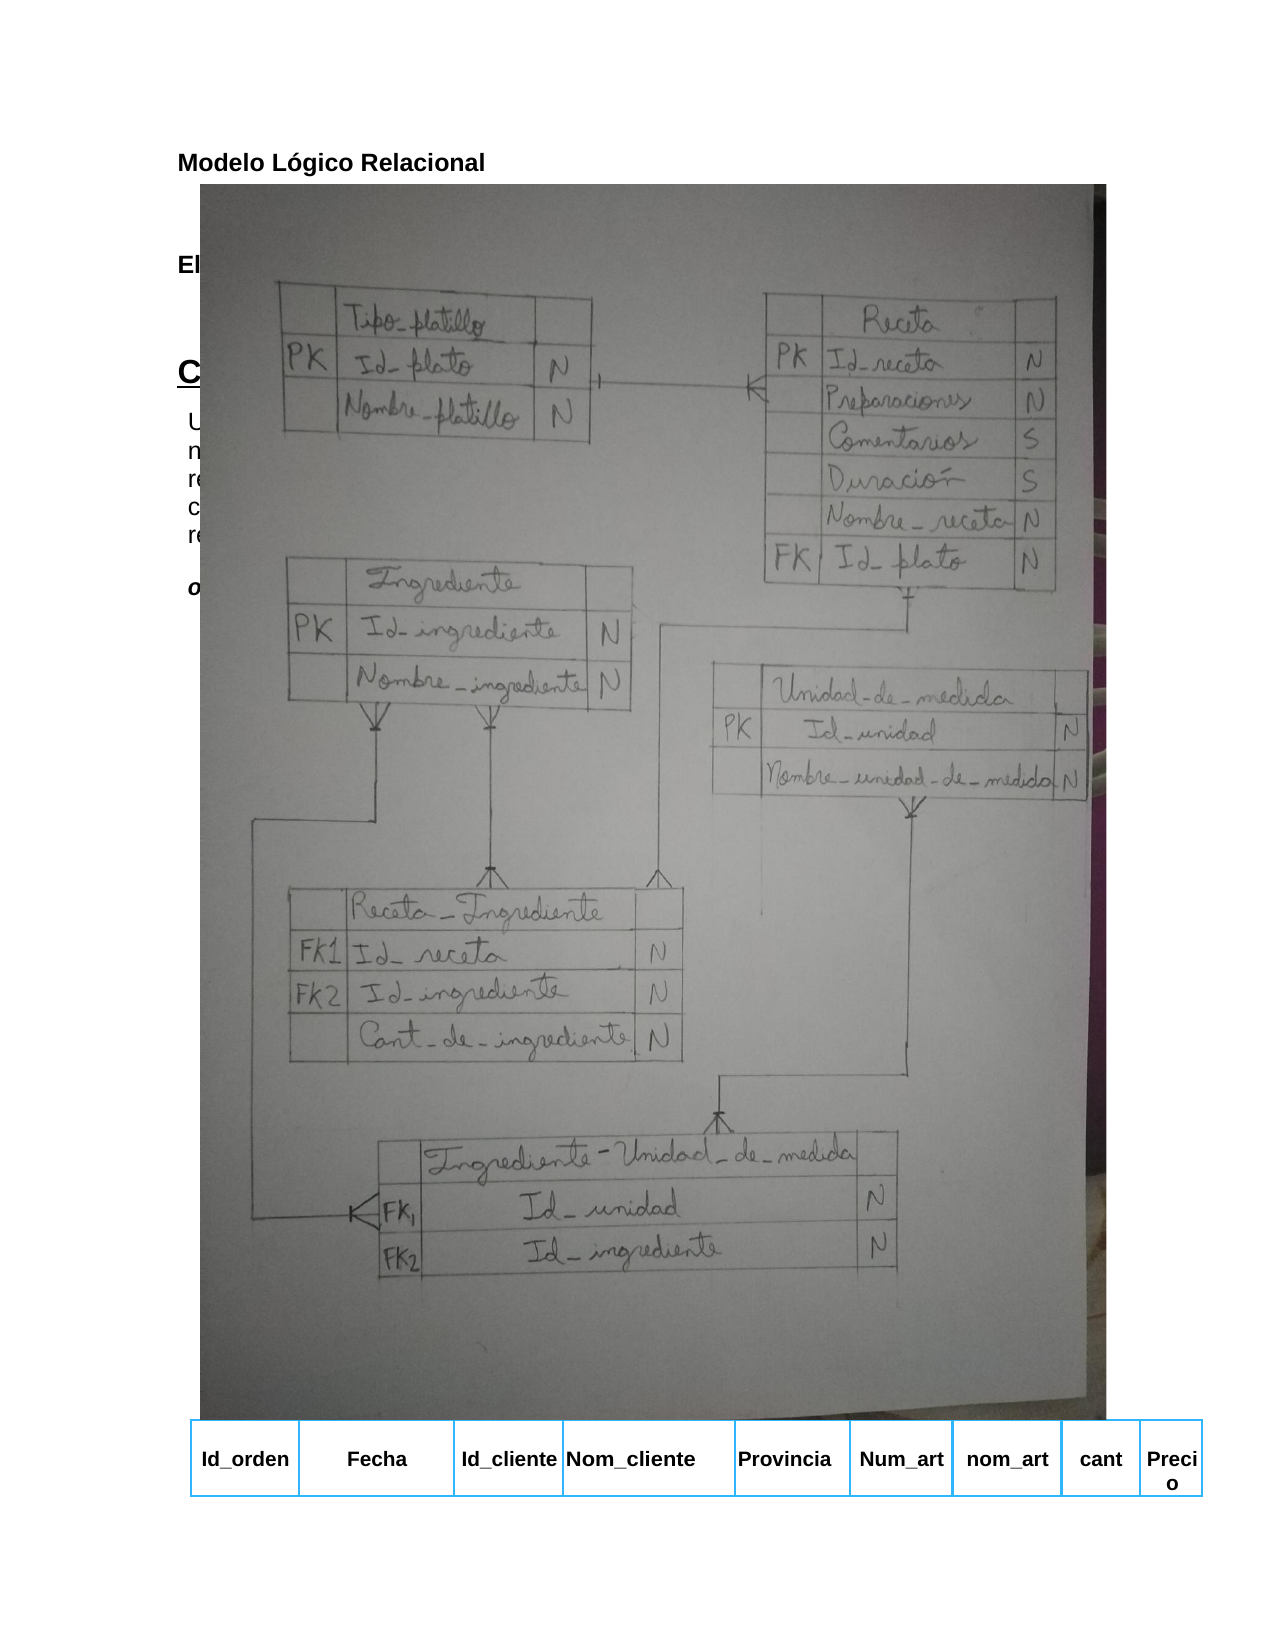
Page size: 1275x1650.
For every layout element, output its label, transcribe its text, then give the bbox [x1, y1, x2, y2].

table_header Provincia [736, 1421, 849, 1495]
table_header Precio [1141, 1421, 1201, 1495]
table_header Num_art [851, 1421, 951, 1495]
text Modelo Lógico Relacional [177, 148, 1098, 176]
table_header nom_art [954, 1421, 1060, 1495]
table_header Id_cliente [455, 1421, 562, 1495]
table_header cant [1063, 1421, 1139, 1495]
picture [200, 184, 1107, 1420]
table_header Id_orden [192, 1421, 298, 1495]
text CASO No.2. [177, 353, 200, 386]
table_header Fecha [300, 1421, 453, 1495]
table_header Nom_cliente [564, 1421, 734, 1495]
